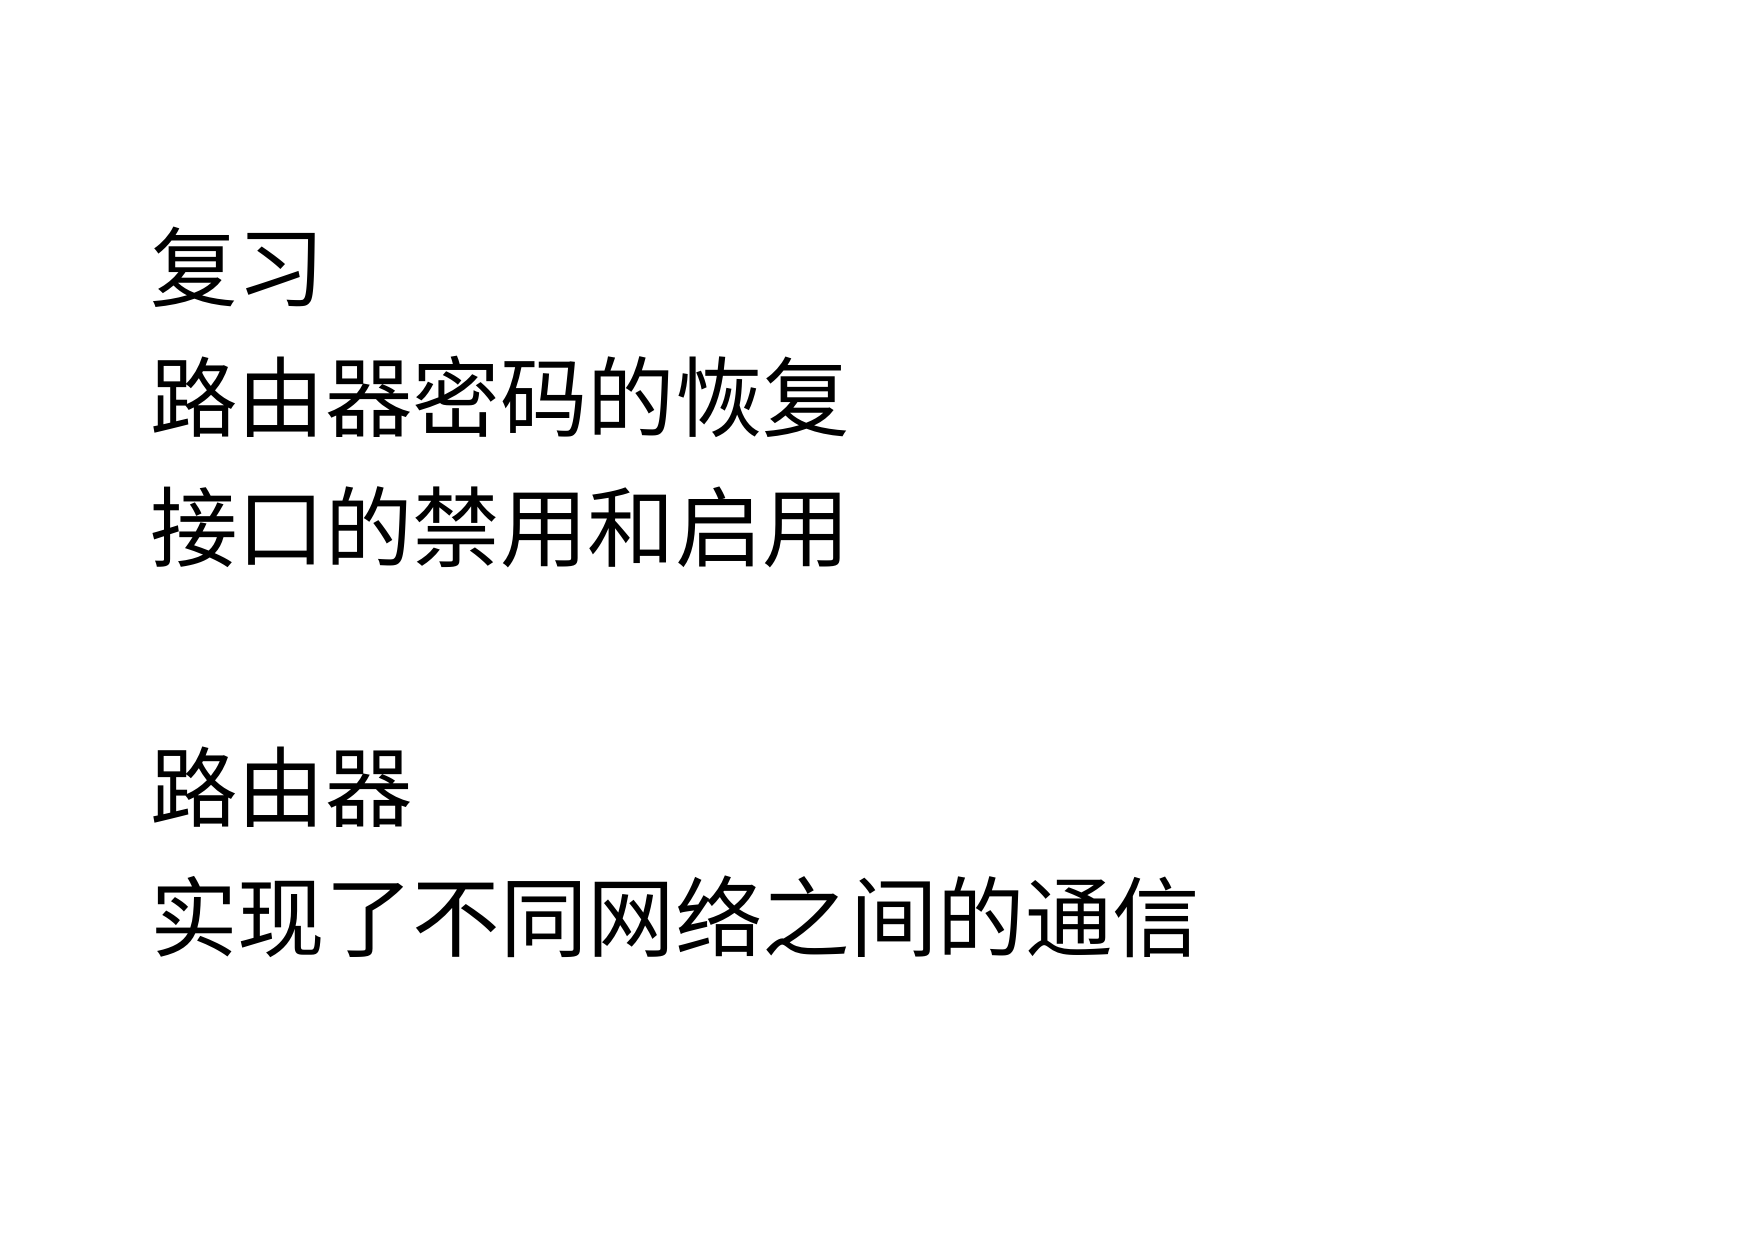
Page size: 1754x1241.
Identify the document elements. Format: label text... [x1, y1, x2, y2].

text 接口的禁用和启用 [150, 458, 1604, 588]
text 复习 [150, 198, 1604, 328]
text 路由器密码的恢复 [150, 328, 1604, 458]
text 路由器 [150, 718, 1604, 848]
text 实现了不同网络之间的通信 [150, 848, 1604, 978]
